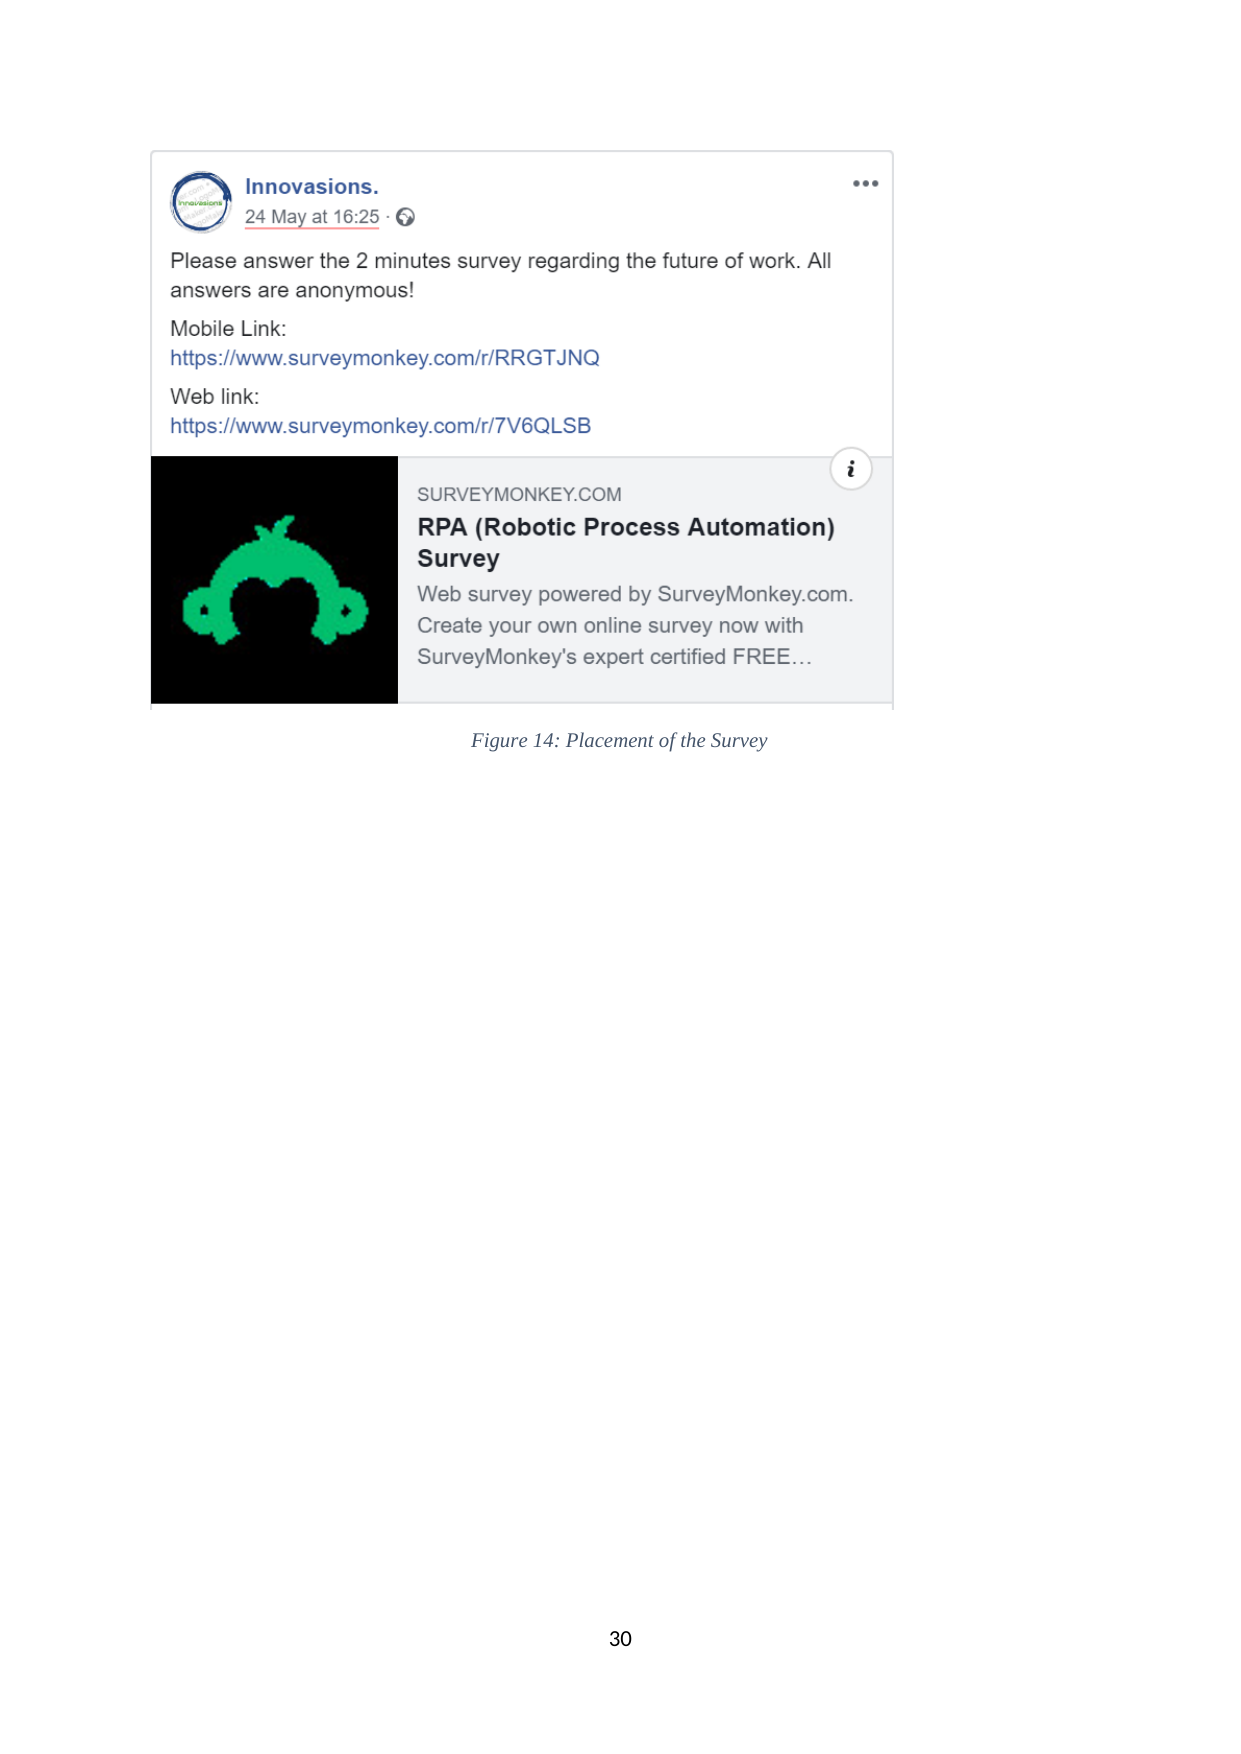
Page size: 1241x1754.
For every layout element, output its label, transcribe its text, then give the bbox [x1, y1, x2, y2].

picture [150, 150, 894, 710]
text Figure 14: Placement of the Survey [150, 728, 1090, 752]
